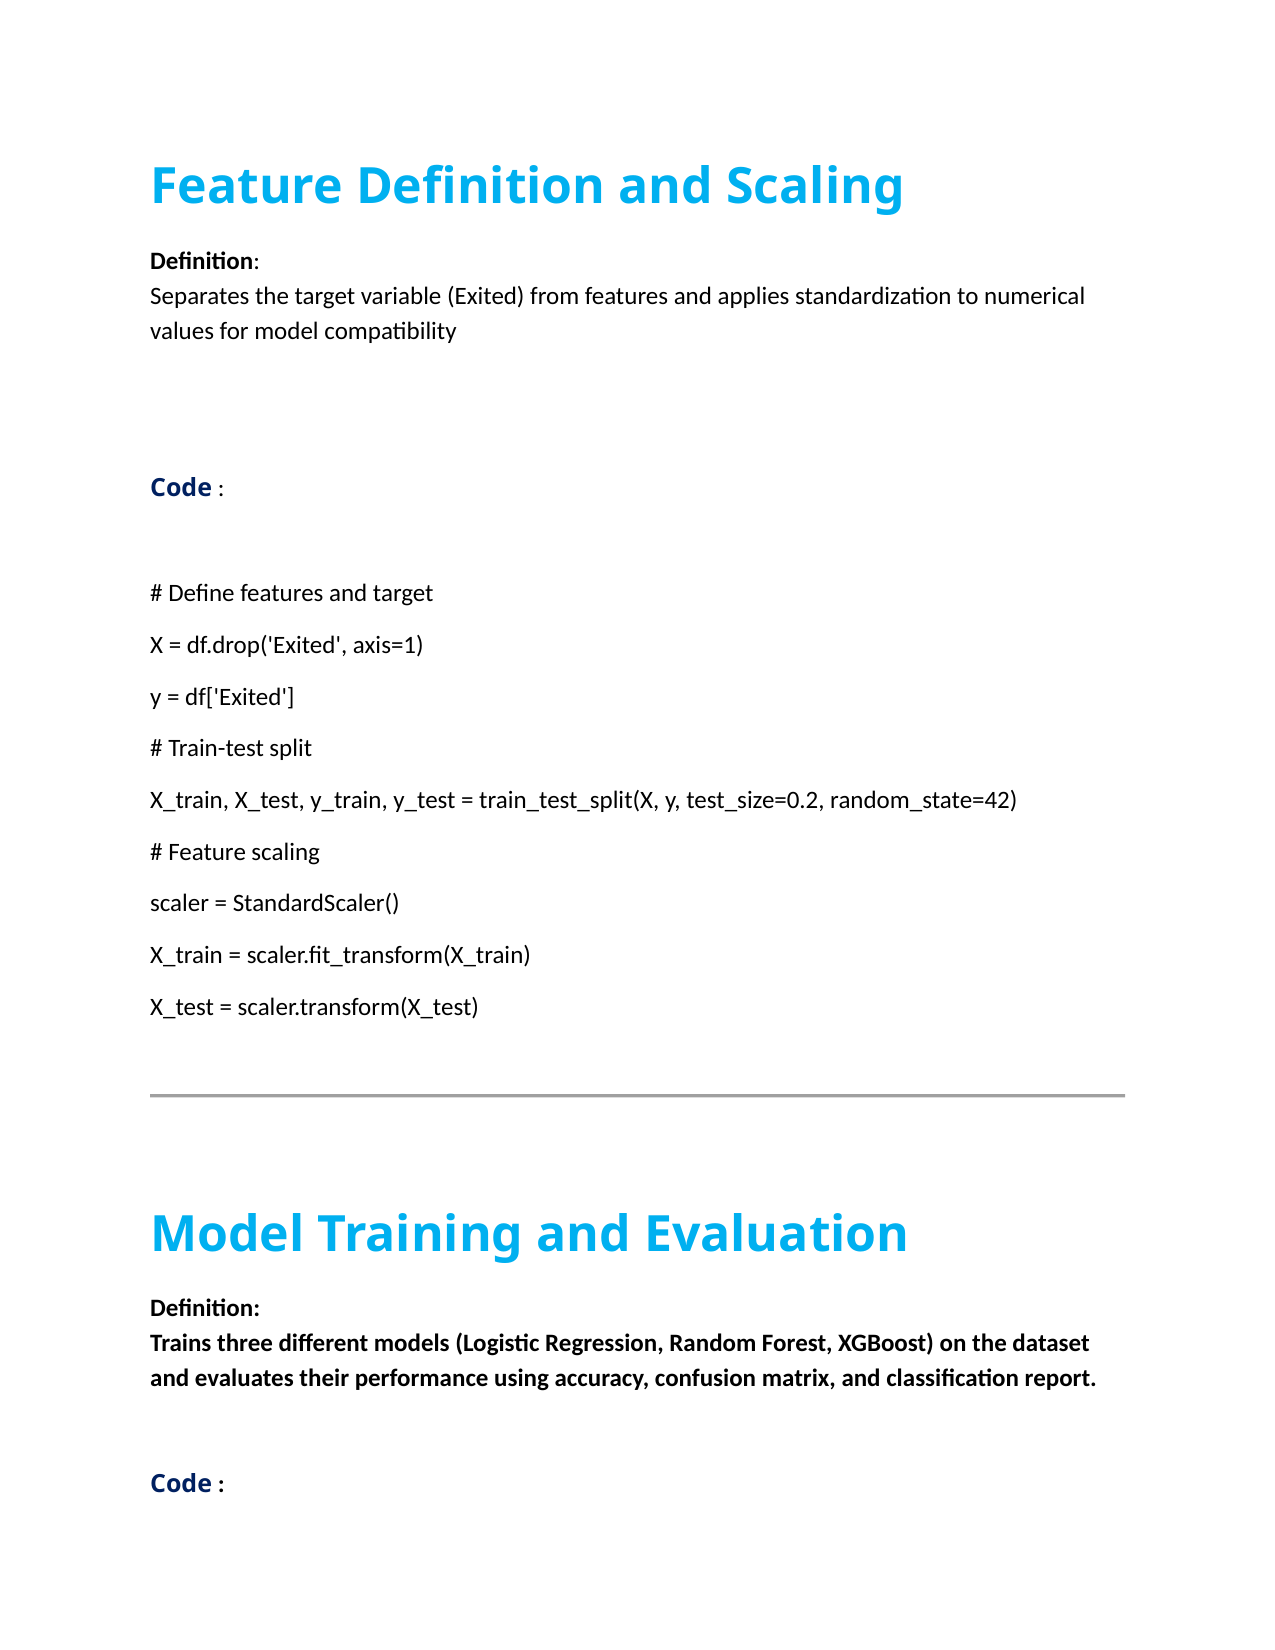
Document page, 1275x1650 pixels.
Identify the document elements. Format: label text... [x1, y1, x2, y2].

text scaler = StandardScaler() [150, 887, 1125, 918]
text X = df.drop('Exited', axis=1) [150, 629, 1125, 660]
text # Train-test split [150, 732, 1125, 763]
text # Feature scaling [150, 836, 1125, 866]
text Code : [150, 1466, 1125, 1500]
text Definition: Separates the target variable (Exited) from features and applies standardization to numerical values for model compatibility [150, 245, 1125, 346]
text # Define features and target [150, 577, 1125, 608]
text Definition: Trains three different models (Logistic Regression, Random Forest, XGBoost) on the dataset and evaluates their performance using accuracy, confusion matrix, and classification report. [150, 1292, 1125, 1393]
text Feature Definition and Scaling [150, 150, 1125, 218]
text Code : [150, 470, 1125, 504]
text X_train, X_test, y_train, y_test = train_test_split(X, y, test_size=0.2, random_state=42) [150, 784, 1125, 815]
text y = df['Exited'] [150, 681, 1125, 711]
text Model Training and Evaluation [150, 1197, 1125, 1266]
text X_test = scaler.transform(X_test) [150, 991, 1125, 1021]
text X_train = scaler.fit_transform(X_train) [150, 939, 1125, 970]
